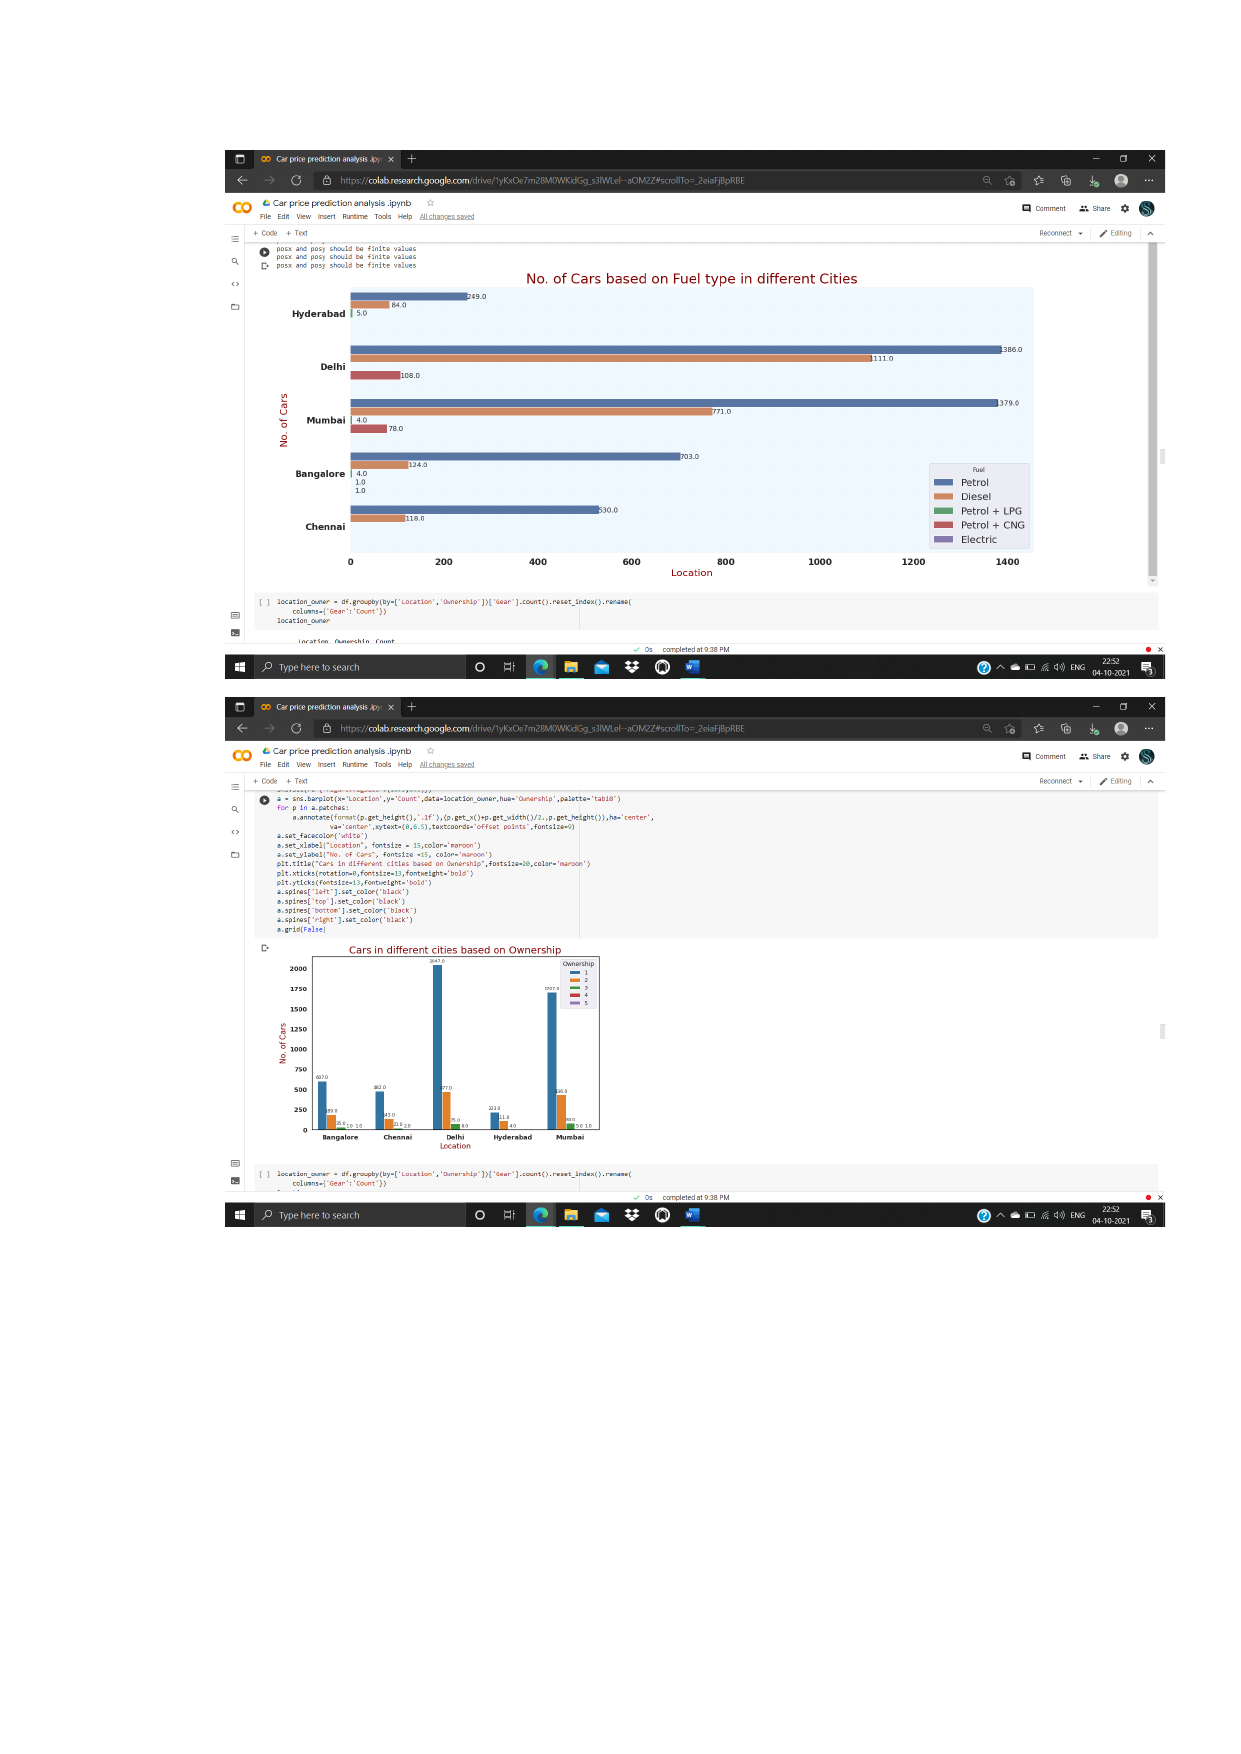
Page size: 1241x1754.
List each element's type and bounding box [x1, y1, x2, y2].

picture [225, 697, 1166, 1227]
picture [225, 150, 1166, 679]
